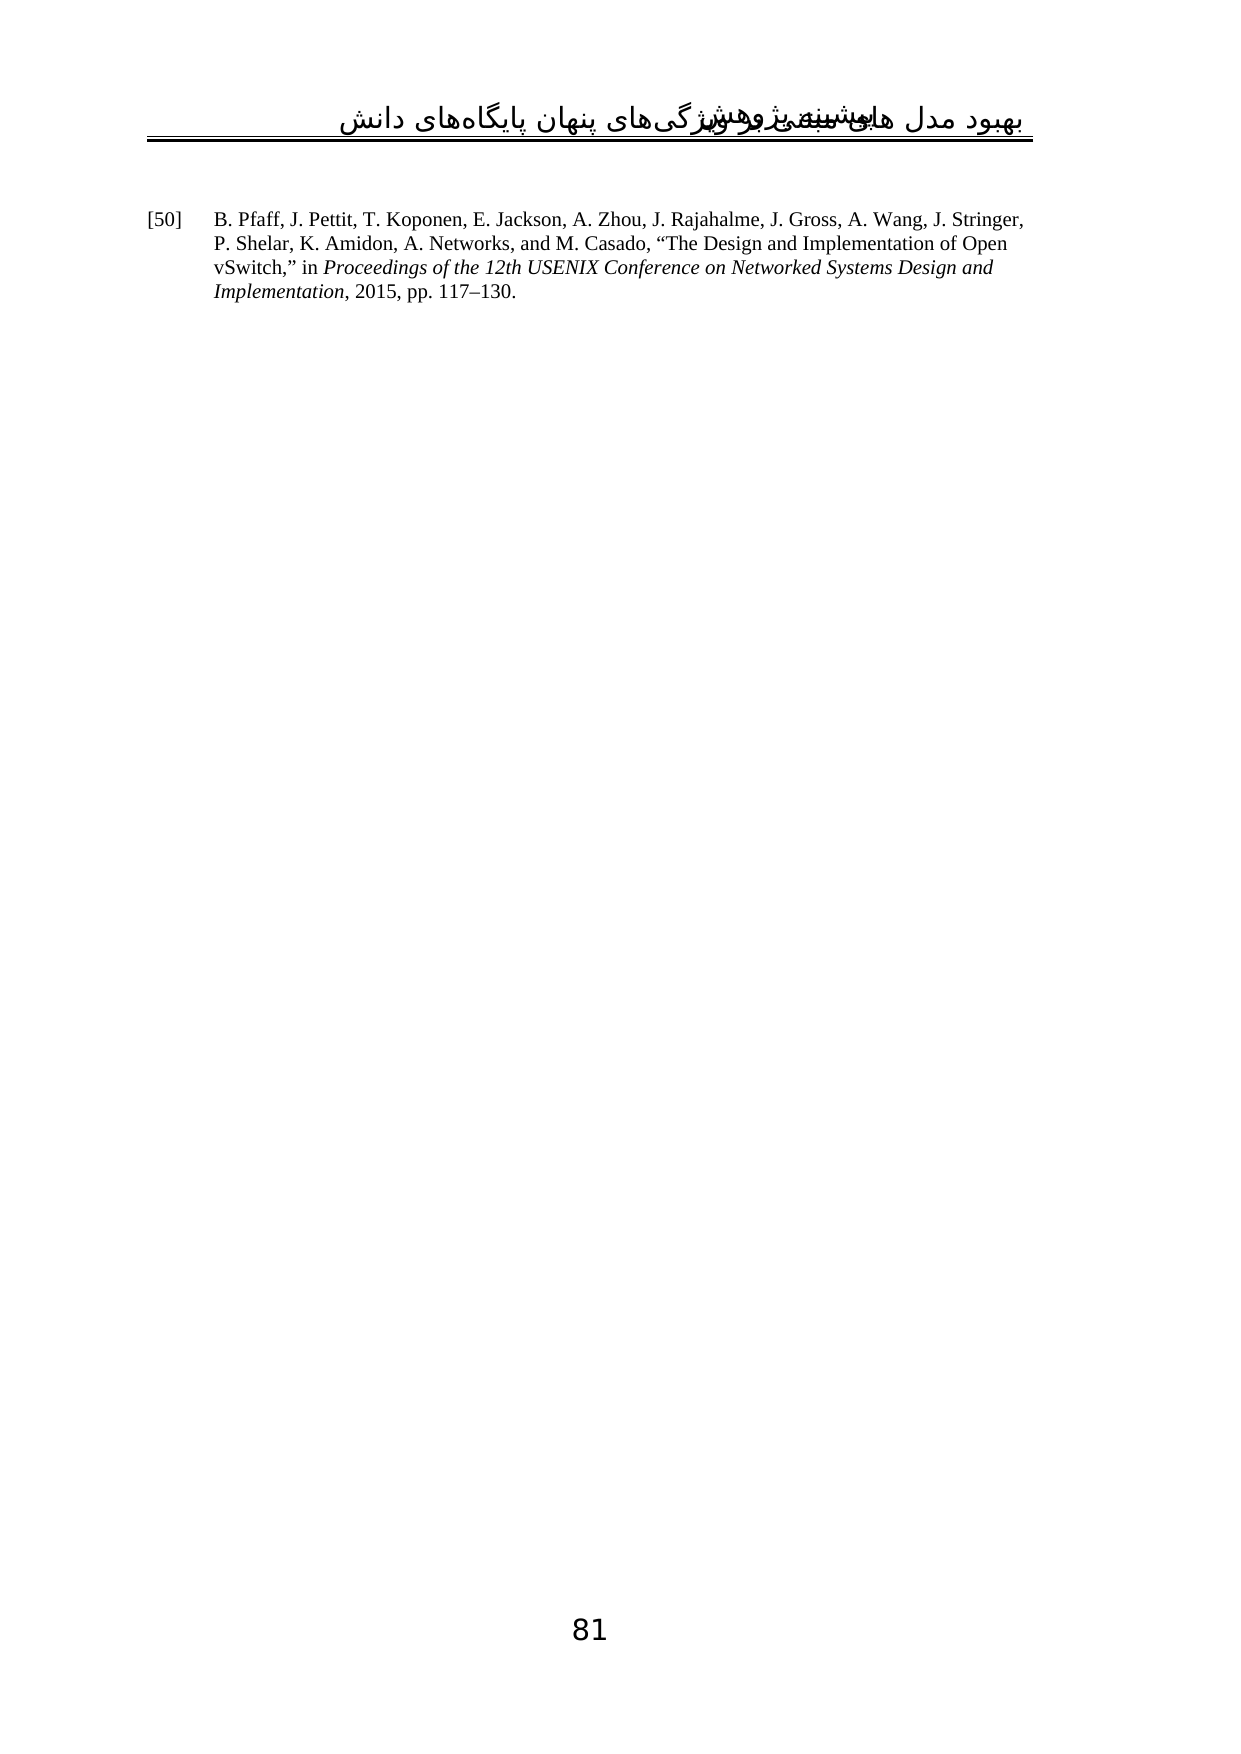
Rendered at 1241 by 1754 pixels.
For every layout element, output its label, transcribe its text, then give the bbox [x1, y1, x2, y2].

text [50] B. Pfaff, J. Pettit, T. Koponen, E. Jackson, A. Zhou, J. Rajahalme, J. Gross, A. Wang, J. Stringer, P. Shelar, K. Amidon, A. Networks, and M. Casado, “The Design and Implementation of Open vSwitch,” in Proceedings of the 12th USENIX Conference on Networked Systems Design and Implementation, 2015, pp. 117–130. [147, 207, 1033, 303]
